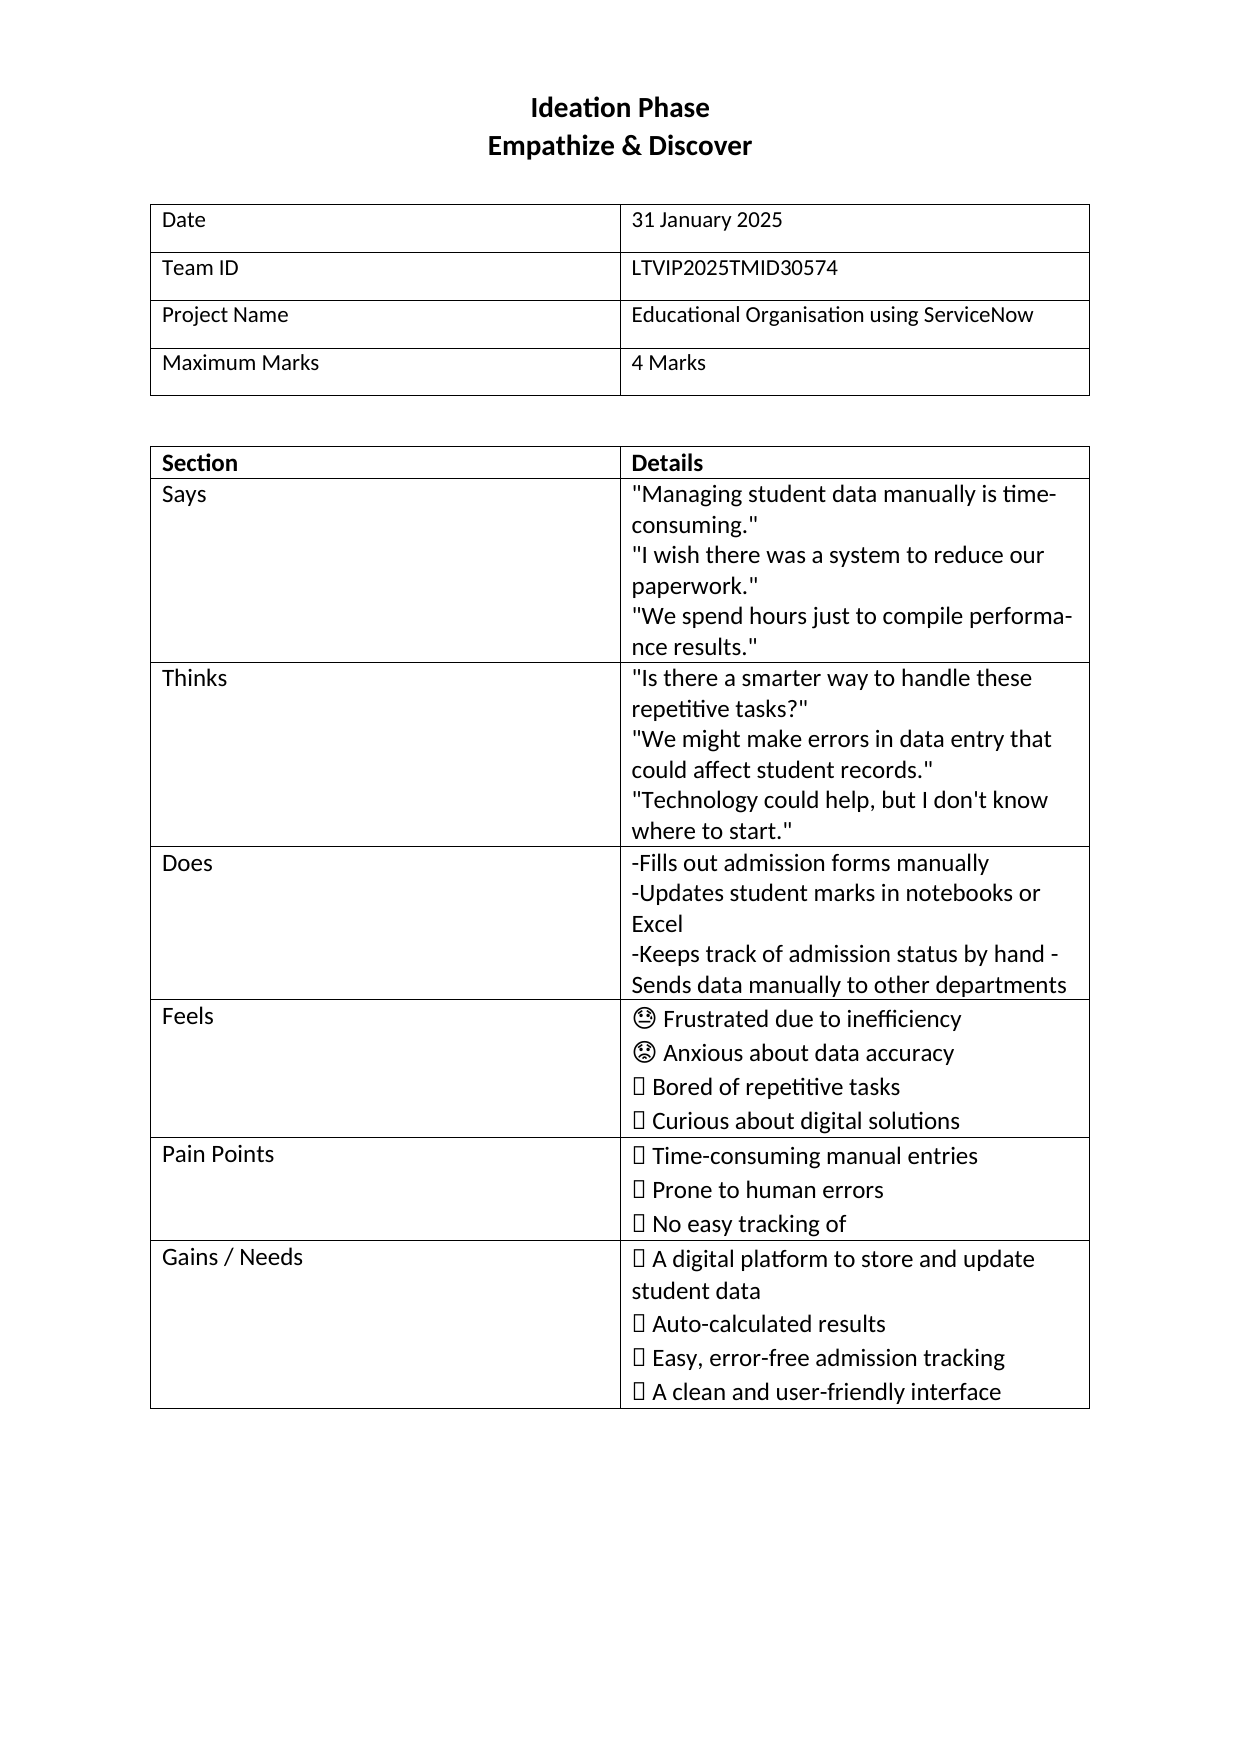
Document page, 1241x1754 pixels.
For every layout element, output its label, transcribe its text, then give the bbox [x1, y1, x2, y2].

table_cell Thinks [151, 663, 620, 846]
table_cell ✅ A digital platform to store and update student data ✅ Auto-calculated results ✅ Easy, error-free admission tracking ✅ A clean and user-friendly interface [621, 1241, 1089, 1408]
table_header Section [151, 447, 620, 477]
table_cell Maximum Marks [151, 349, 620, 395]
table_cell Pain Points [151, 1138, 620, 1240]
table_header Details [621, 447, 1089, 477]
table_header Date [151, 205, 620, 252]
table_cell Does [151, 847, 620, 999]
table_cell "Managing student data manually is time-consuming." "I wish there was a system to reduce our paperwork." "We spend hours just to compile performa- nce results." [621, 479, 1089, 662]
table_cell Gains / Needs [151, 1241, 620, 1408]
table_cell 😓 Frustrated due to inefficiency 😟 Anxious about data accuracy 🥱 Bored of repetitive tasks 🤔 Curious about digital solutions [621, 1000, 1089, 1137]
text Ideation Phase [150, 89, 1090, 124]
table_cell 4 Marks [621, 349, 1089, 395]
table_cell Educational Organisation using ServiceNow [621, 301, 1089, 347]
table_cell Feels [151, 1000, 620, 1137]
text Empathize & Discover [150, 127, 1090, 163]
table_cell Project Name [151, 301, 620, 347]
table_header 31 January 2025 [621, 205, 1089, 252]
table_cell -Fills out admission forms manually -Updates student marks in notebooks or Excel -Keeps track of admission status by hand -Sends data manually to other departments [621, 847, 1089, 999]
table_cell ❌ Time-consuming manual entries ❌ Prone to human errors ❌ No easy tracking of [621, 1138, 1089, 1240]
table_cell "Is there a smarter way to handle these repetitive tasks?" "We might make errors in data entry that could affect student records." "Technology could help, but I don't know where to start." [621, 663, 1089, 846]
table_cell Team ID [151, 253, 620, 299]
table_cell LTVIP2025TMID30574 [621, 253, 1089, 299]
table_cell Says [151, 479, 620, 662]
